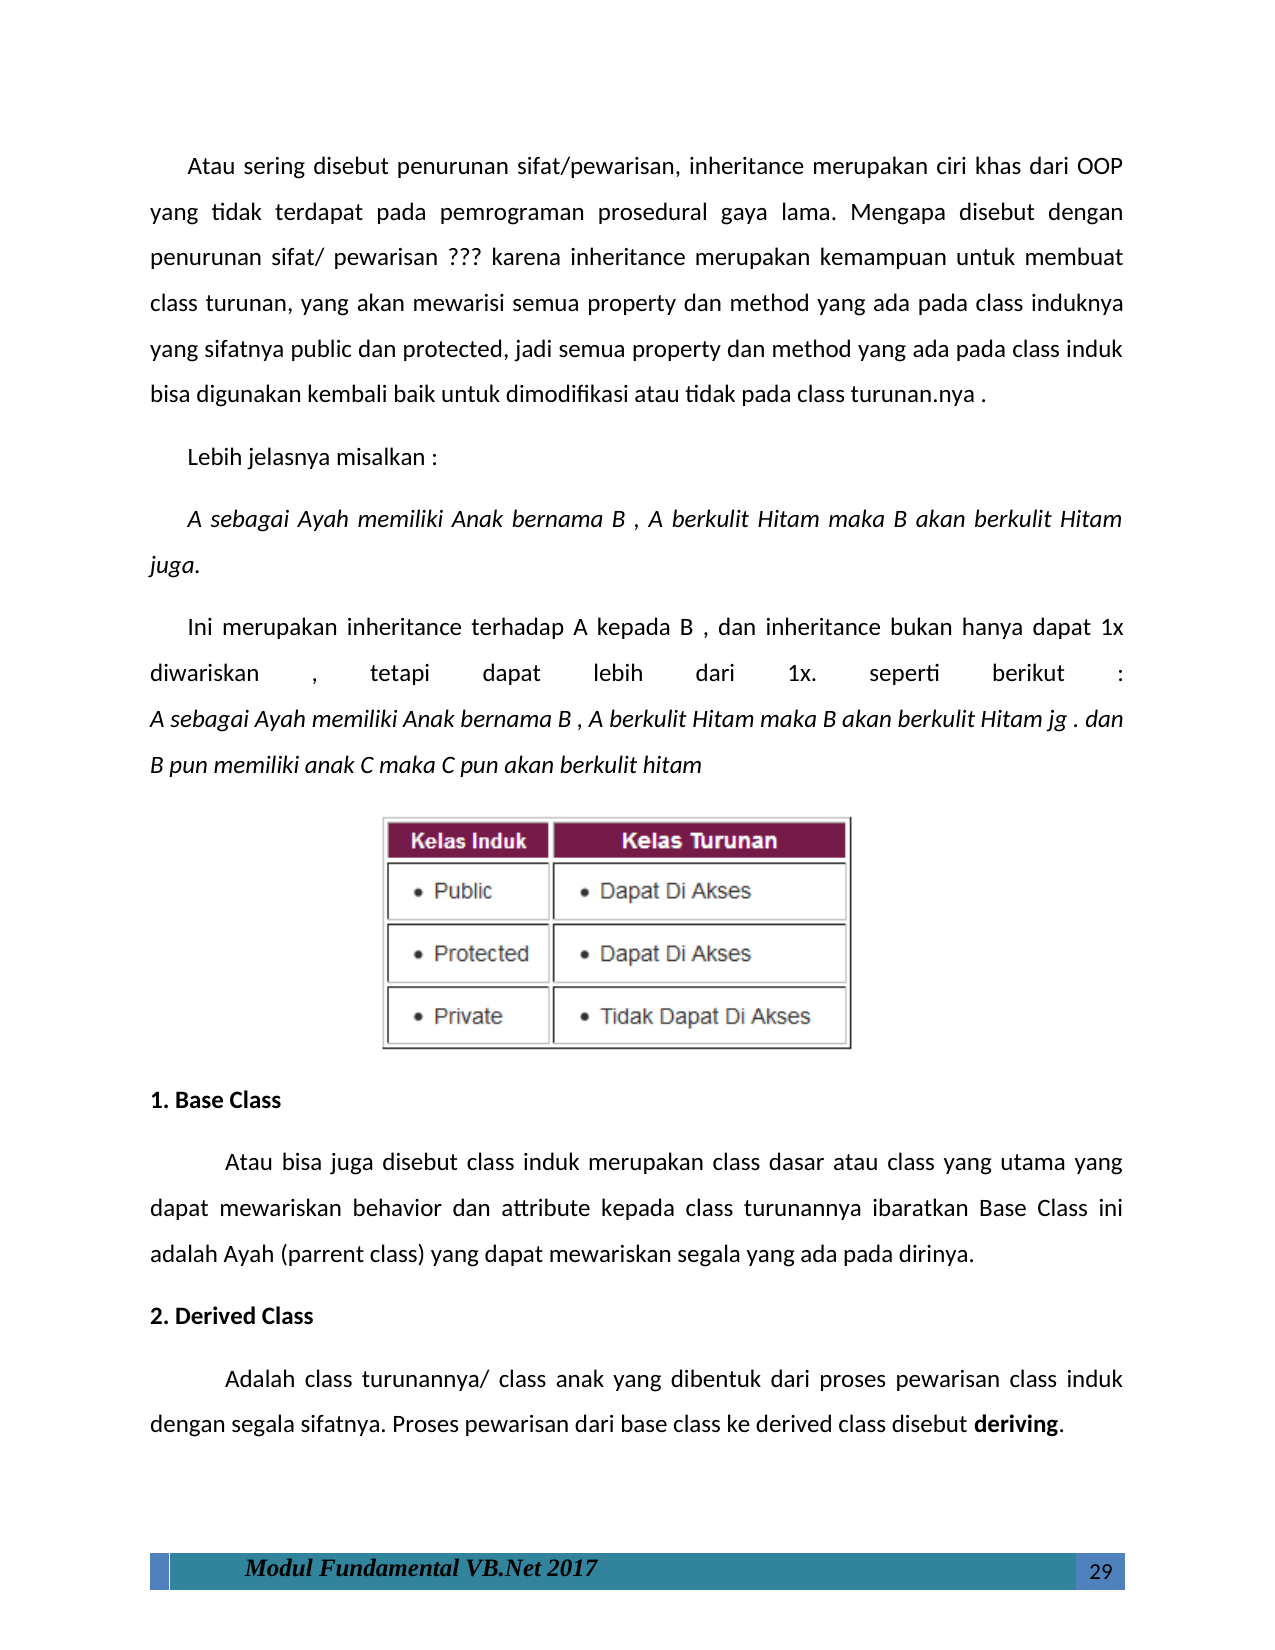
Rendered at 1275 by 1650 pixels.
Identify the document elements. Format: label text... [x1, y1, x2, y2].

text 1. Base Class [150, 1084, 1125, 1114]
text Atau bisa juga disebut class induk merupakan class dasar atau class yang utama yang dapat mewariskan behavior dan attribute kepada class turunannya ibaratkan Base Class ini adalah Ayah (parrent class) yang dapat mewariskan segala yang ada pada dirinya. [150, 1146, 1125, 1268]
text 2. Derived Class [150, 1300, 1125, 1331]
text Atau sering disebut penurunan sifat/pewarisan, inheritance merupakan ciri khas dari OOP yang tidak terdapat pada pemrograman prosedural gaya lama. Mengapa disebut dengan penurunan sifat/ pewarisan ??? karena inheritance merupakan kemampuan untuk membuat class turunan, yang akan mewarisi semua property dan method yang ada pada class induknya yang sifatnya public dan protected, jadi semua property dan method yang ada pada class induk bisa digunakan kembali baik untuk dimodifikasi atau tidak pada class turunan.nya . [150, 150, 1125, 409]
picture [375, 811, 858, 1054]
text Lebih jelasnya misalkan : [150, 441, 1125, 472]
text Ini merupakan inheritance terhadap A kepada B , dan inheritance bukan hanya dapat 1x diwariskan , tetapi dapat lebih dari 1x. seperti berikut : A sebagai Ayah memiliki Anak bernama B , A berkulit Hitam maka B akan berkulit Hitam jg . dan B pun memiliki anak C maka C pun akan berkulit hitam [150, 612, 1125, 779]
text Adalah class turunannya/ class anak yang dibentuk dari proses pewarisan class induk dengan segala sifatnya. Proses pewarisan dari base class ke derived class disebut deriving. [150, 1363, 1125, 1439]
text A sebagai Ayah memiliki Anak bernama B , A berkulit Hitam maka B akan berkulit Hitam juga. [150, 503, 1125, 580]
